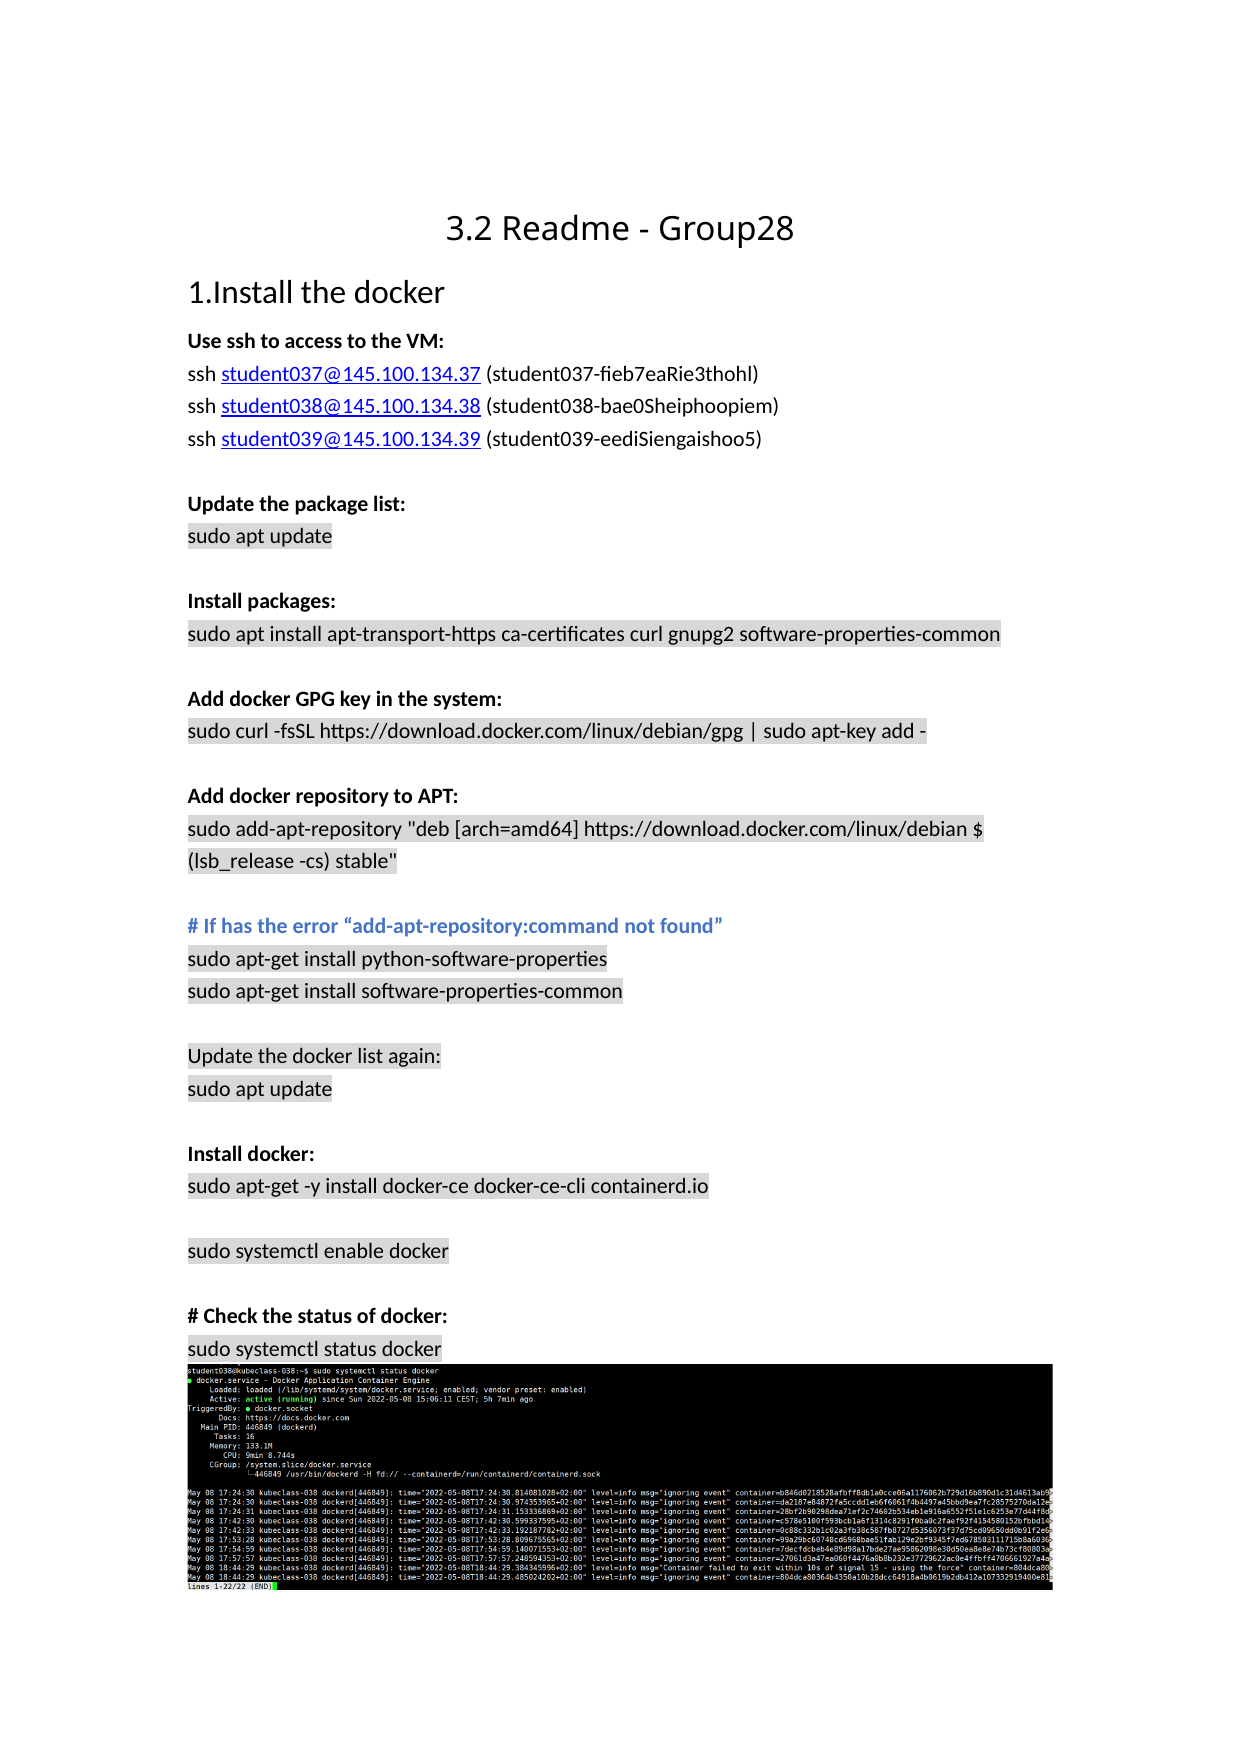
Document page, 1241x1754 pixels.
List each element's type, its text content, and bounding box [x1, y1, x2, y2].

text 3.2 Readme - Group28 [187, 194, 1053, 259]
text Install packages: [187, 584, 1053, 617]
text Add docker GPG key in the system: [187, 682, 1053, 714]
picture [187, 1364, 1053, 1590]
text sudo apt install apt-transport-https ca-certificates curl gnupg2 software-properties-common [187, 617, 1053, 649]
text Update the docker list again: [187, 1039, 1053, 1072]
text sudo systemctl enable docker [187, 1234, 1053, 1267]
text sudo apt-get install software-properties-common [187, 974, 1053, 1007]
text # If has the error “add-apt-repository:command not found” [187, 909, 1053, 942]
text sudo apt update [187, 1072, 1053, 1104]
text sudo apt-get -y install docker-ce docker-ce-cli containerd.io [187, 1169, 1053, 1202]
text sudo add-apt-repository "deb [arch=amd64] https://download.docker.com/linux/debian $(lsb_release -cs) stable" [187, 812, 1053, 877]
text ssh student039@145.100.134.39 (student039-eediSiengaishoo5) [187, 422, 1053, 454]
text sudo curl -fsSL https://download.docker.com/linux/debian/gpg | sudo apt-key add - [187, 714, 1053, 747]
text sudo apt-get install python-software-properties [187, 942, 1053, 974]
text Update the package list: [187, 487, 1053, 519]
text Use ssh to access to the VM: [187, 324, 1053, 357]
text ssh student037@145.100.134.37 (student037-fieb7eaRie3thohl) [187, 357, 1053, 389]
text Add docker repository to APT: [187, 779, 1053, 812]
text # Check the status of docker: [187, 1299, 1053, 1332]
text ssh student038@145.100.134.38 (student038-bae0Sheiphoopiem) [187, 389, 1053, 422]
text sudo apt update [187, 519, 1053, 552]
text 1.Install the docker [187, 259, 1053, 324]
text sudo systemctl status docker [187, 1332, 1053, 1364]
text Install docker: [187, 1137, 1053, 1169]
